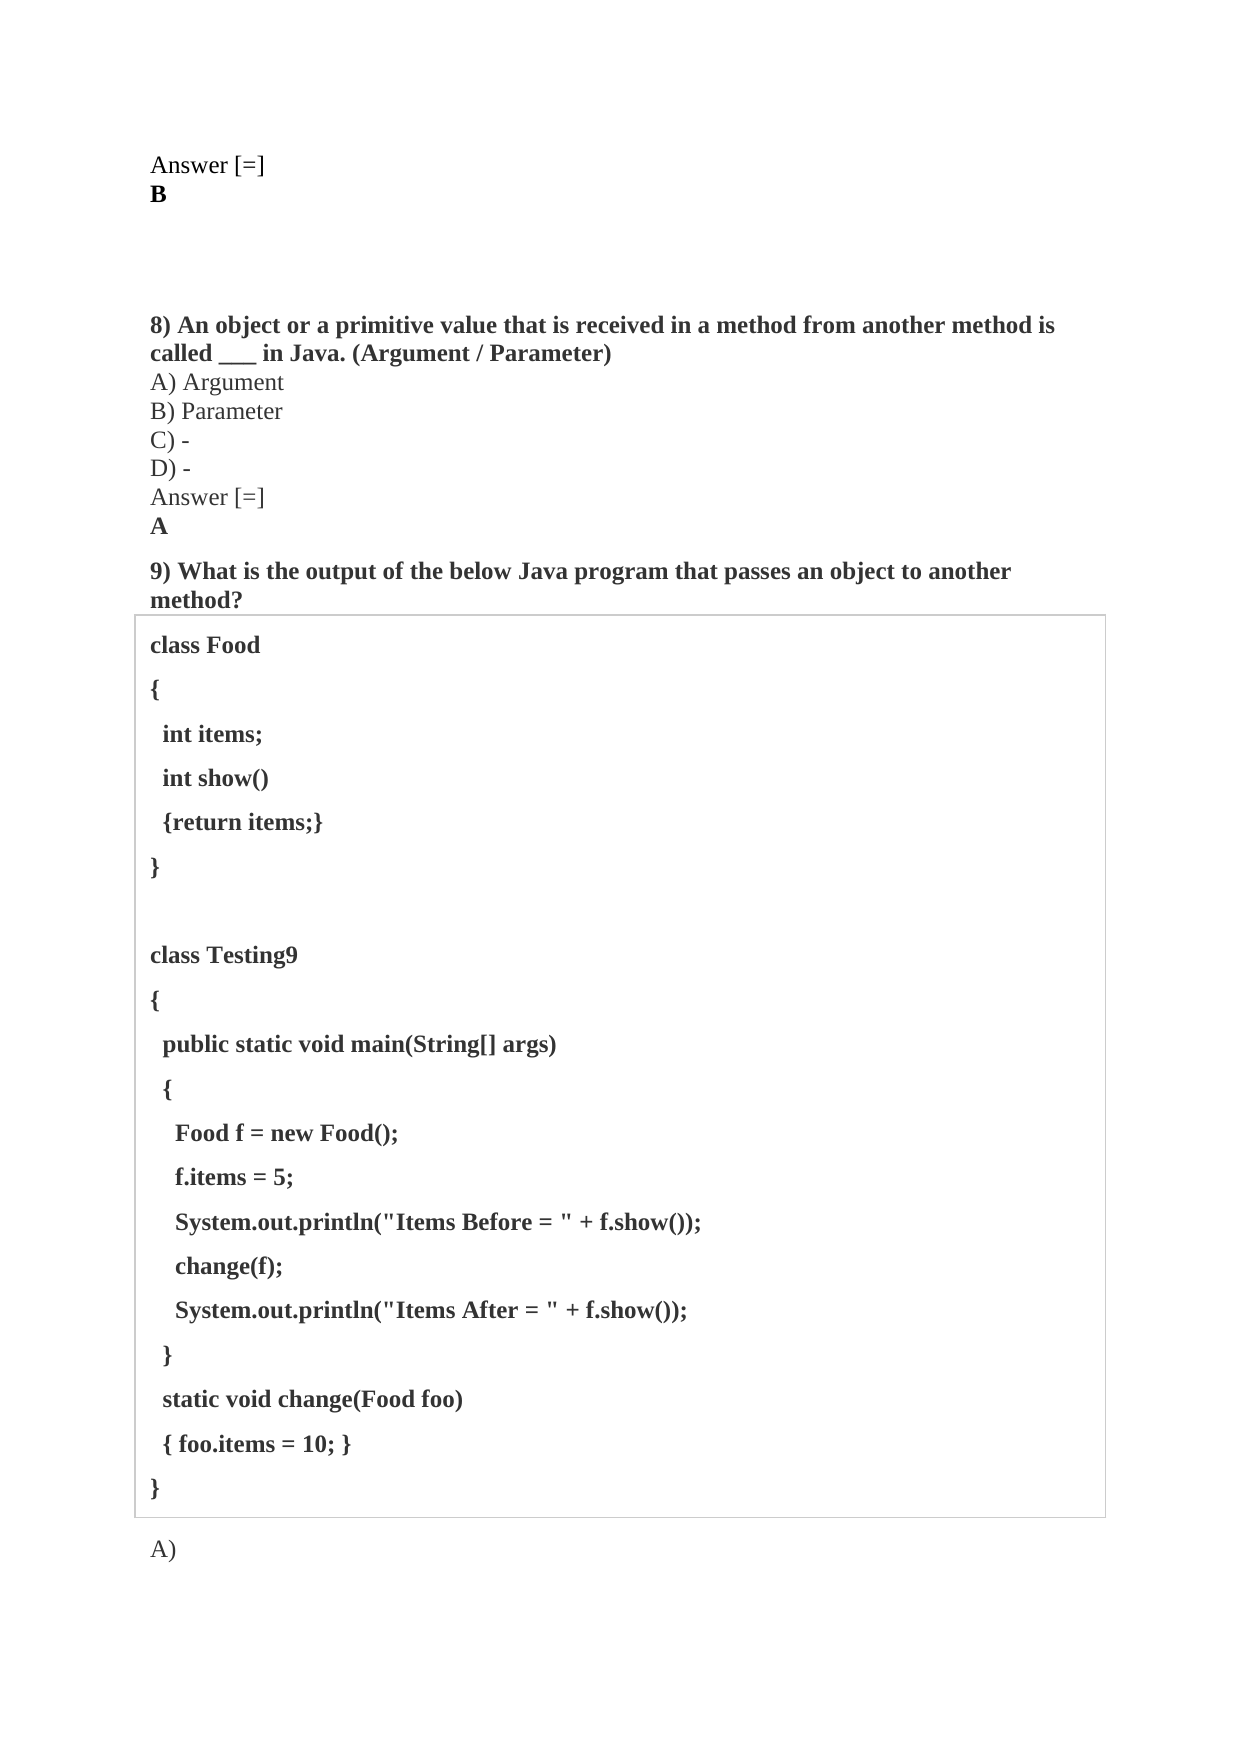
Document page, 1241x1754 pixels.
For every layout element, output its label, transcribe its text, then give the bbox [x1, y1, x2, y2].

text 8) An object or a primitive value that is received in a method from another method is called ___ in Java. (Argument / Parameter) [150, 310, 1090, 367]
text } [136, 1457, 1105, 1517]
text A) Argument [150, 367, 1090, 396]
text {return items;} [136, 791, 1105, 836]
text { [136, 1058, 1105, 1102]
text public static void main(String[] args) [136, 1013, 1105, 1058]
text class Food [136, 616, 1105, 658]
text Answer [=] [150, 150, 1090, 179]
text D) - [150, 453, 1090, 482]
text { [136, 658, 1105, 703]
text Food f = new Food(); [136, 1102, 1105, 1146]
text class Testing9 [136, 924, 1105, 969]
text int show() [136, 747, 1105, 791]
text B [150, 179, 1090, 207]
text change(f); [136, 1235, 1105, 1279]
text } [136, 836, 1105, 881]
text A [150, 511, 1090, 540]
text Answer [=] [150, 482, 1090, 511]
text 9) What is the output of the below Java program that passes an object to another method? [150, 556, 1090, 614]
text int items; [136, 703, 1105, 747]
text System.out.println("Items After = " + f.show()); [136, 1279, 1105, 1324]
text f.items = 5; [136, 1146, 1105, 1191]
text static void change(Food foo) [136, 1368, 1105, 1413]
text System.out.println("Items Before = " + f.show()); [136, 1191, 1105, 1235]
text A) [150, 1534, 1090, 1562]
text } [136, 1324, 1105, 1368]
text { foo.items = 10; } [136, 1413, 1105, 1457]
text B) Parameter [150, 396, 1090, 425]
text C) - [150, 425, 1090, 453]
text { [136, 969, 1105, 1013]
